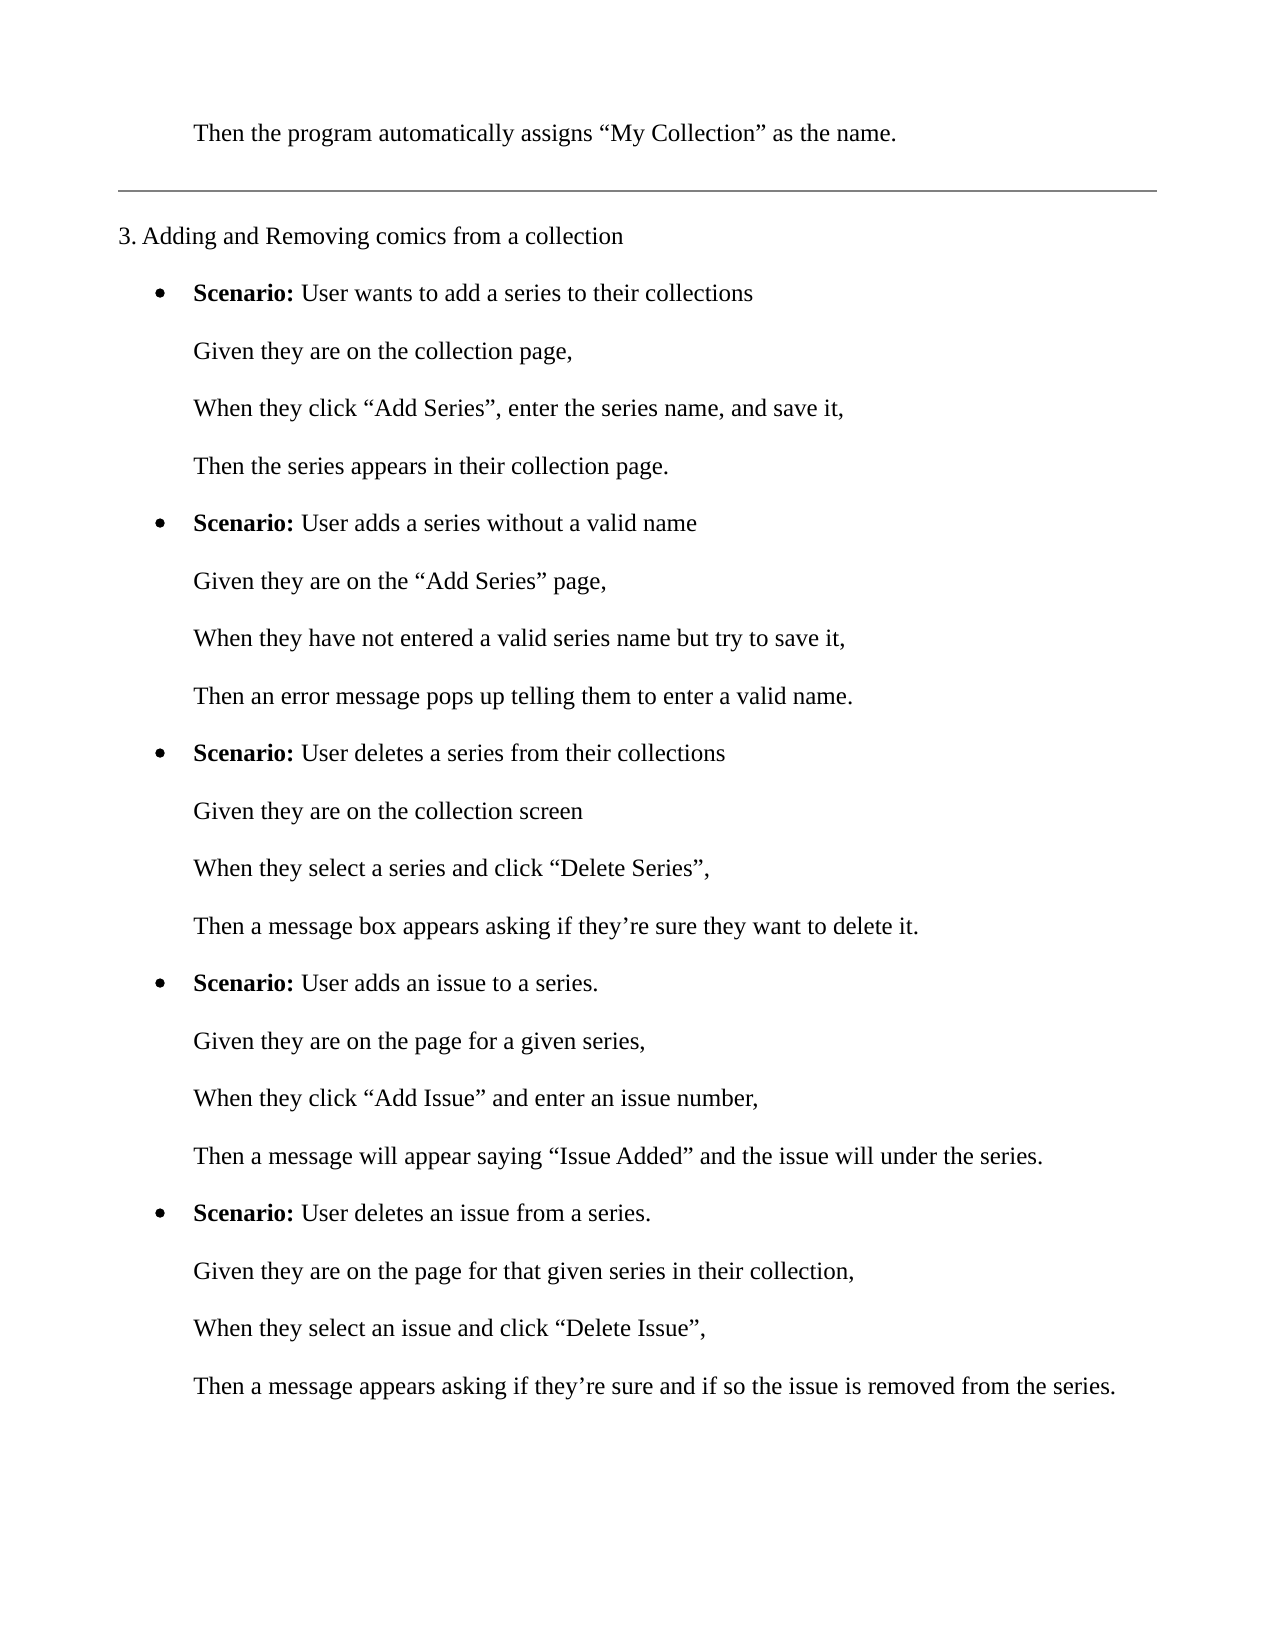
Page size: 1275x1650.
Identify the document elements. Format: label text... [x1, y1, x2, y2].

list Given they are on the collection page, [193, 336, 1157, 365]
list When they select an issue and click “Delete Issue”, [193, 1313, 1157, 1342]
list Scenario: User adds an issue to a series. [156, 968, 1157, 997]
list Scenario: User deletes a series from their collections [156, 738, 1157, 767]
list Scenario: User adds a series without a valid name [156, 508, 1157, 537]
list When they select a series and click “Delete Series”, [193, 853, 1157, 882]
list Scenario: User wants to add a series to their collections [156, 278, 1157, 307]
list Given they are on the “Add Series” page, [193, 566, 1157, 595]
list Then the program automatically assigns “My Collection” as the name. [193, 118, 1157, 147]
list When they click “Add Issue” and enter an issue number, [193, 1083, 1157, 1112]
list Given they are on the collection screen [193, 796, 1157, 825]
list When they have not entered a valid series name but try to save it, [193, 623, 1157, 652]
list When they click “Add Series”, enter the series name, and save it, [193, 393, 1157, 422]
list Then an error message pops up telling them to enter a valid name. [193, 681, 1157, 710]
list Then a message appears asking if they’re sure and if so the issue is removed from the series. [193, 1371, 1157, 1400]
list Given they are on the page for a given series, [193, 1026, 1157, 1055]
list Given they are on the page for that given series in their collection, [193, 1256, 1157, 1285]
list Scenario: User deletes an issue from a series. [156, 1198, 1157, 1227]
list Then the series appears in their collection page. [193, 451, 1157, 480]
text 3. Adding and Removing comics from a collection [118, 221, 1157, 250]
list Then a message box appears asking if they’re sure they want to delete it. [193, 911, 1157, 940]
list Then a message will appear saying “Issue Added” and the issue will under the series. [193, 1141, 1157, 1170]
